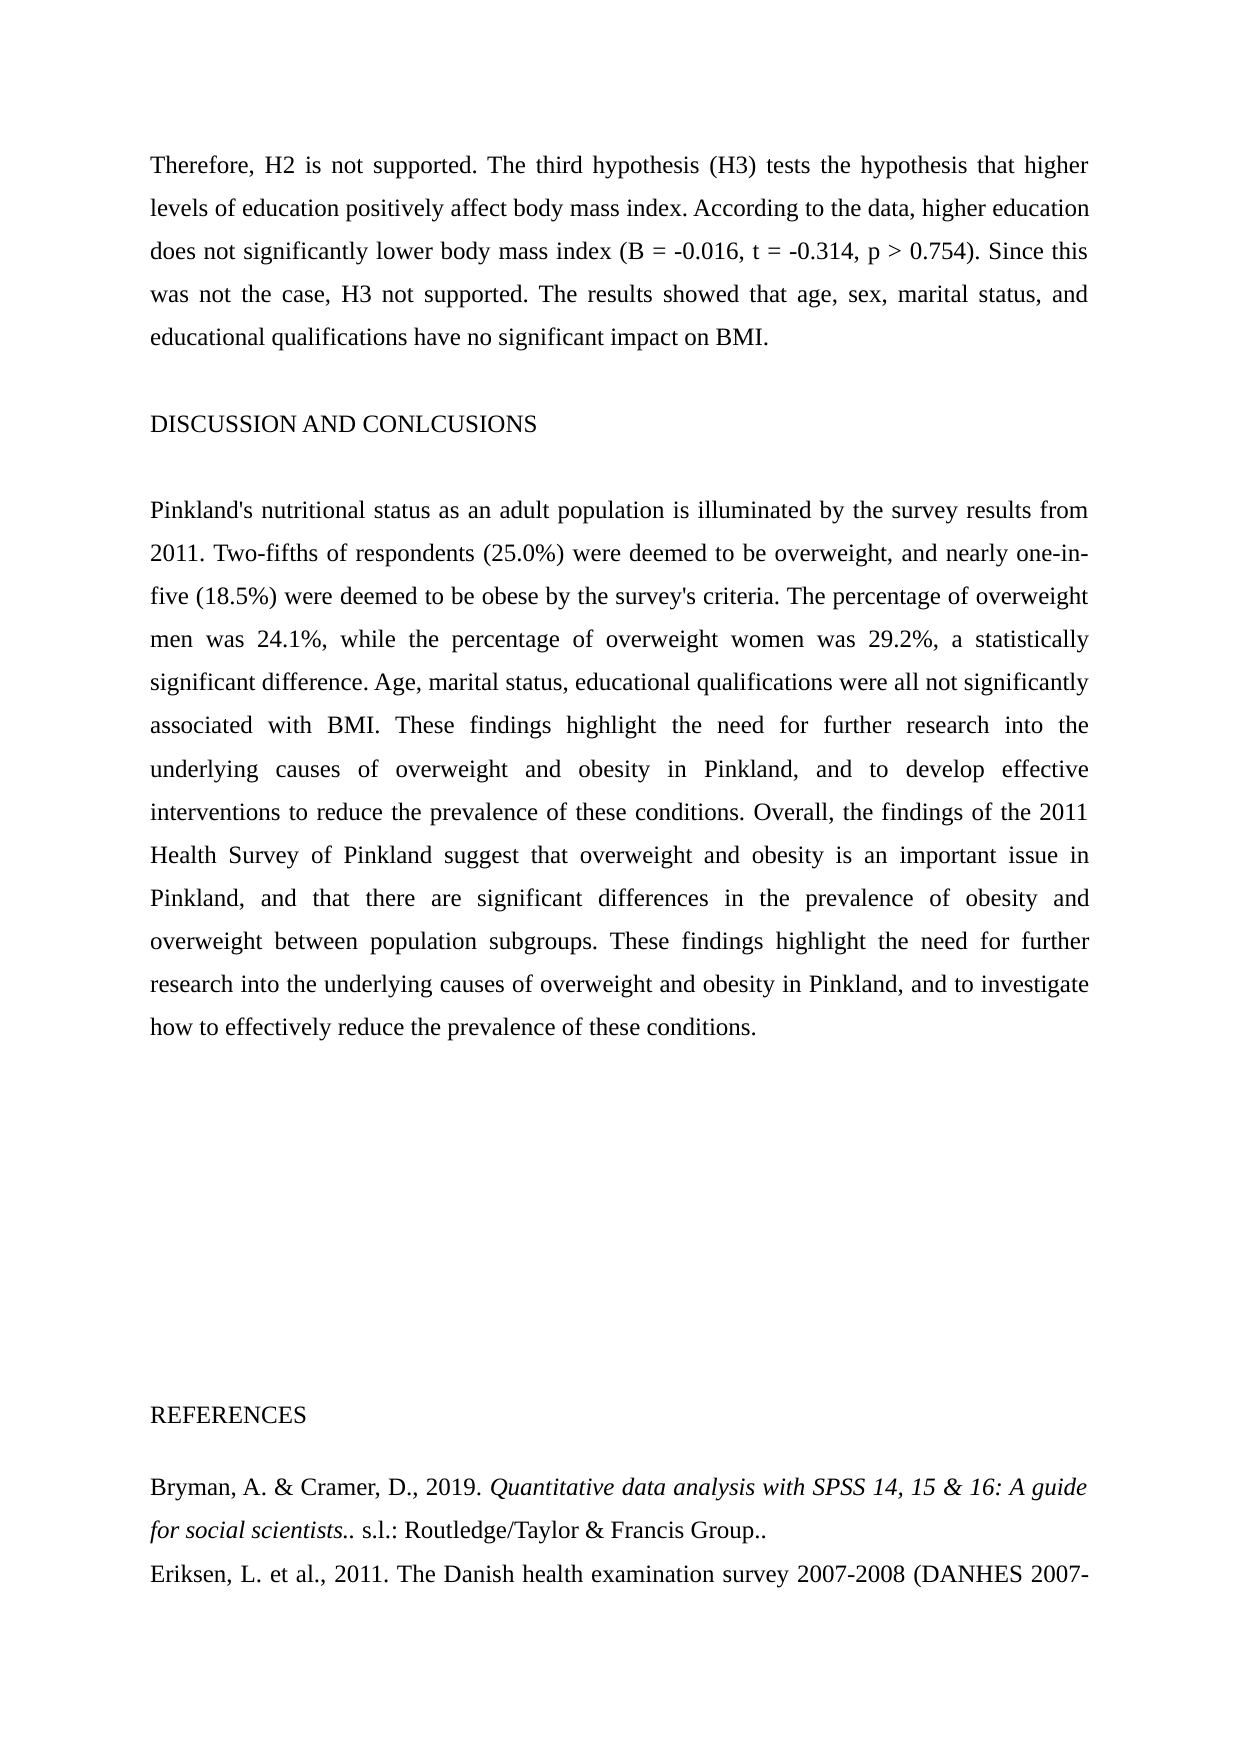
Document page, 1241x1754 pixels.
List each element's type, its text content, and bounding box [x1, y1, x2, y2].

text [150, 150, 1090, 351]
text Pinkland's nutritional status as an adult population is illuminated by the survey results from 2011. Two-fifths of respondents (25.0%) were deemed to be overweight, and nearly one-in-five (18.5%) were deemed to be obese by the survey's criteria. The percentage of overweight men was 24.1%, while the percentage of overweight women was 29.2%, a statistically significant difference. Age, marital status, educational qualifications were all not significantly associated with BMI. These findings highlight the need for further research into the underlying causes of overweight and obesity in Pinkland, and to develop effective interventions to reduce the prevalence of these conditions. Overall, the findings of the 2011 Health Survey of Pinkland suggest that overweight and obesity is an important issue in Pinkland, and that there are significant differences in the prevalence of obesity and overweight between population subgroups. These findings highlight the need for further research into the underlying causes of overweight and obesity in Pinkland, and to investigate how to effectively reduce the prevalence of these conditions. [150, 495, 1090, 1041]
text DISCUSSION AND CONLCUSIONS [150, 409, 1090, 437]
